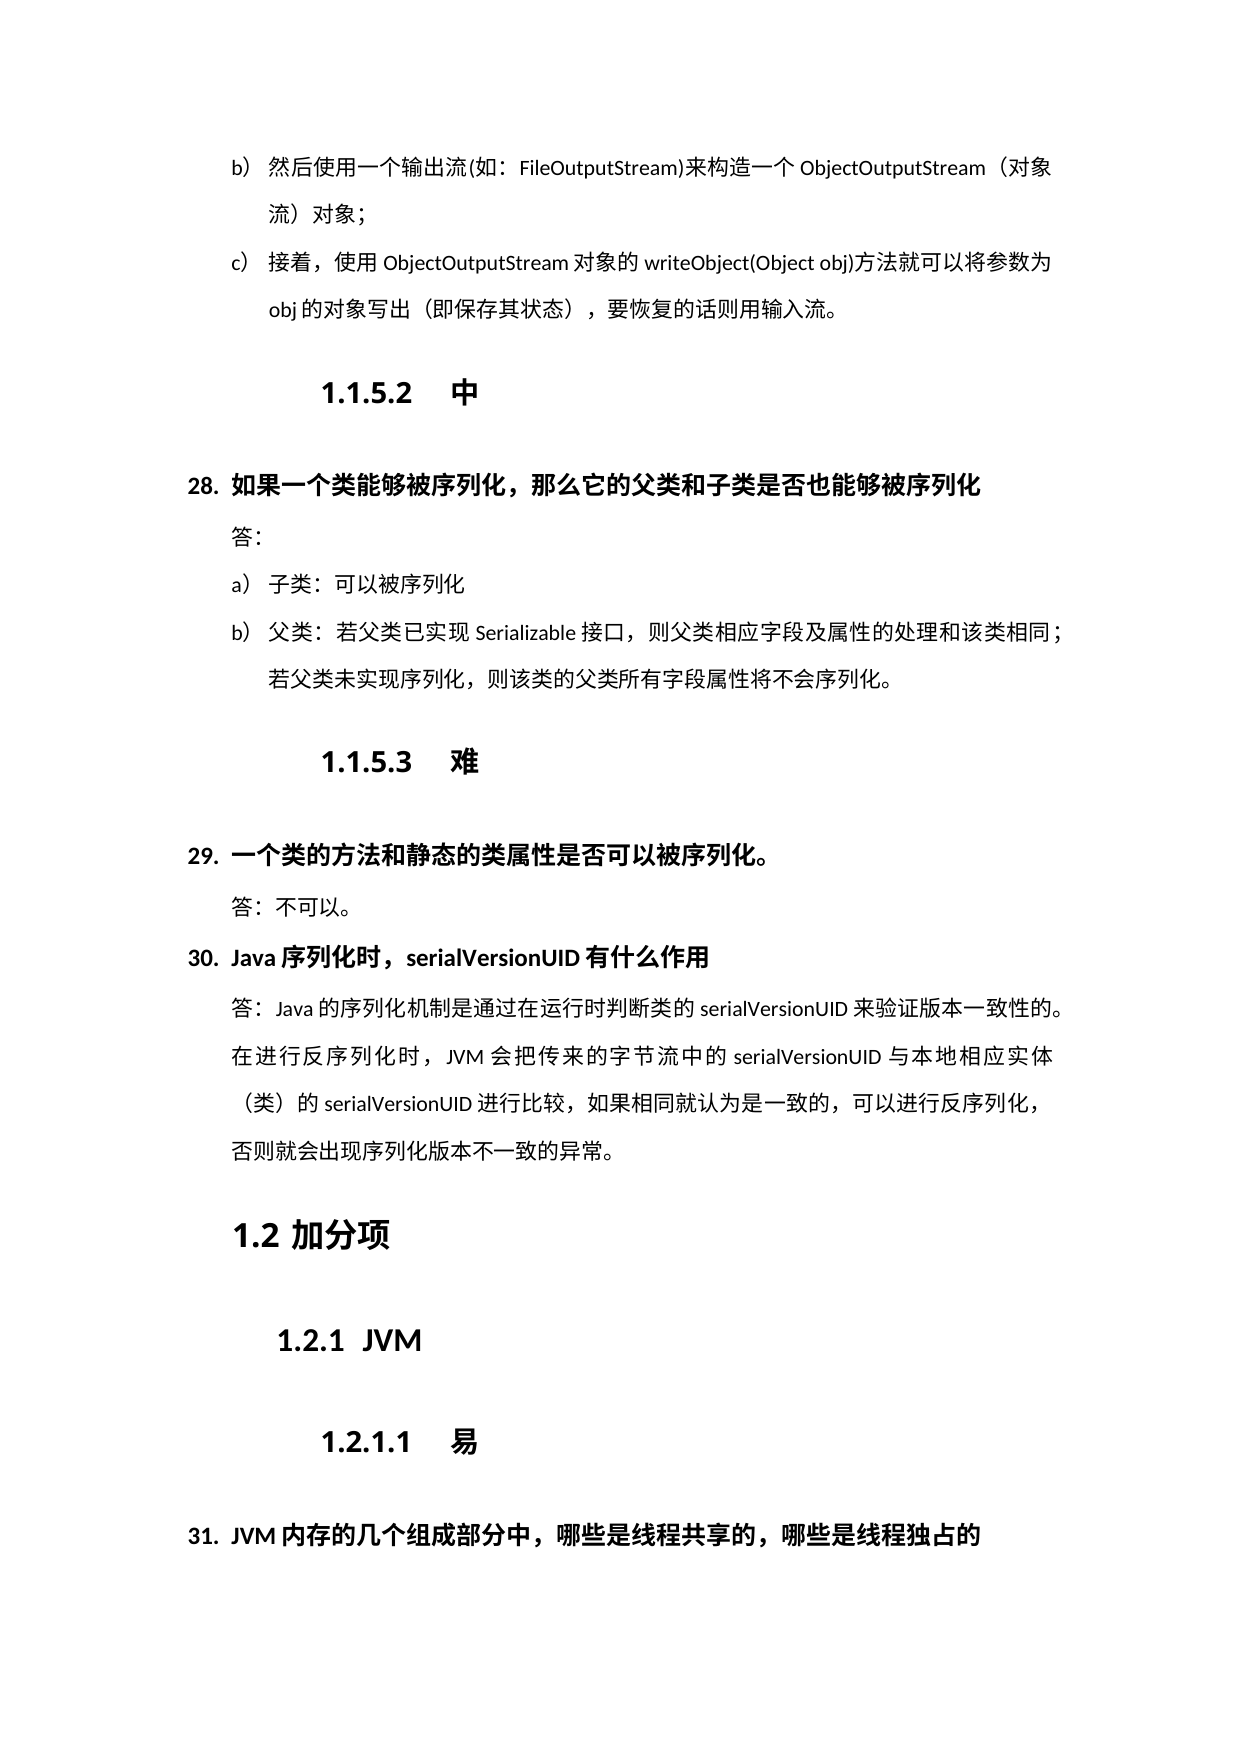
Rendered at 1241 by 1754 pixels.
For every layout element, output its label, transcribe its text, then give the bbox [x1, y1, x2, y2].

list 父类：若父类已实现Serializable接口，则父类相应字段及属性的处理和该类相同；若父类未实现序列化，则该类的父类所有字段属性将不会序列化。 [231, 615, 1053, 694]
list 如果一个类能够被序列化，那么它的父类和子类是否也能够被序列化 [187, 465, 1053, 502]
subtitle 易 [320, 1419, 1053, 1461]
list 然后使用一个输出流(如：FileOutputStream)来构造一个ObjectOutputStream（对象流）对象； [231, 150, 1053, 229]
text 答：Java的序列化机制是通过在运行时判断类的serialVersionUID来验证版本一致性的。在进行反序列化时，JVM会把传来的字节流中的serialVersionUID与本地相应实体（类）的serialVersionUID进行比较，如果相同就认为是一致的，可以进行反序列化，否则就会出现序列化版本不一致的异常。 [231, 991, 1053, 1166]
subtitle 加分项 [232, 1208, 1053, 1257]
list 接着，使用ObjectOutputStream对象的writeObject(Object obj)方法就可以将参数为obj的对象写出（即保存其状态），要恢复的话则用输入流。 [231, 245, 1053, 324]
list JVM内存的几个组成部分中，哪些是线程共享的，哪些是线程独占的 [187, 1515, 1053, 1551]
list 一个类的方法和静态的类属性是否可以被序列化。 [187, 835, 1053, 871]
subtitle JVM [276, 1319, 1053, 1360]
list Java序列化时，serialVersionUID有什么作用 [187, 937, 1053, 973]
subtitle 中 [320, 369, 1053, 412]
text 答：不可以。 [187, 889, 1053, 921]
text 答： [231, 520, 1053, 551]
list 子类：可以被序列化 [231, 567, 1053, 599]
subtitle 难 [320, 739, 1053, 781]
